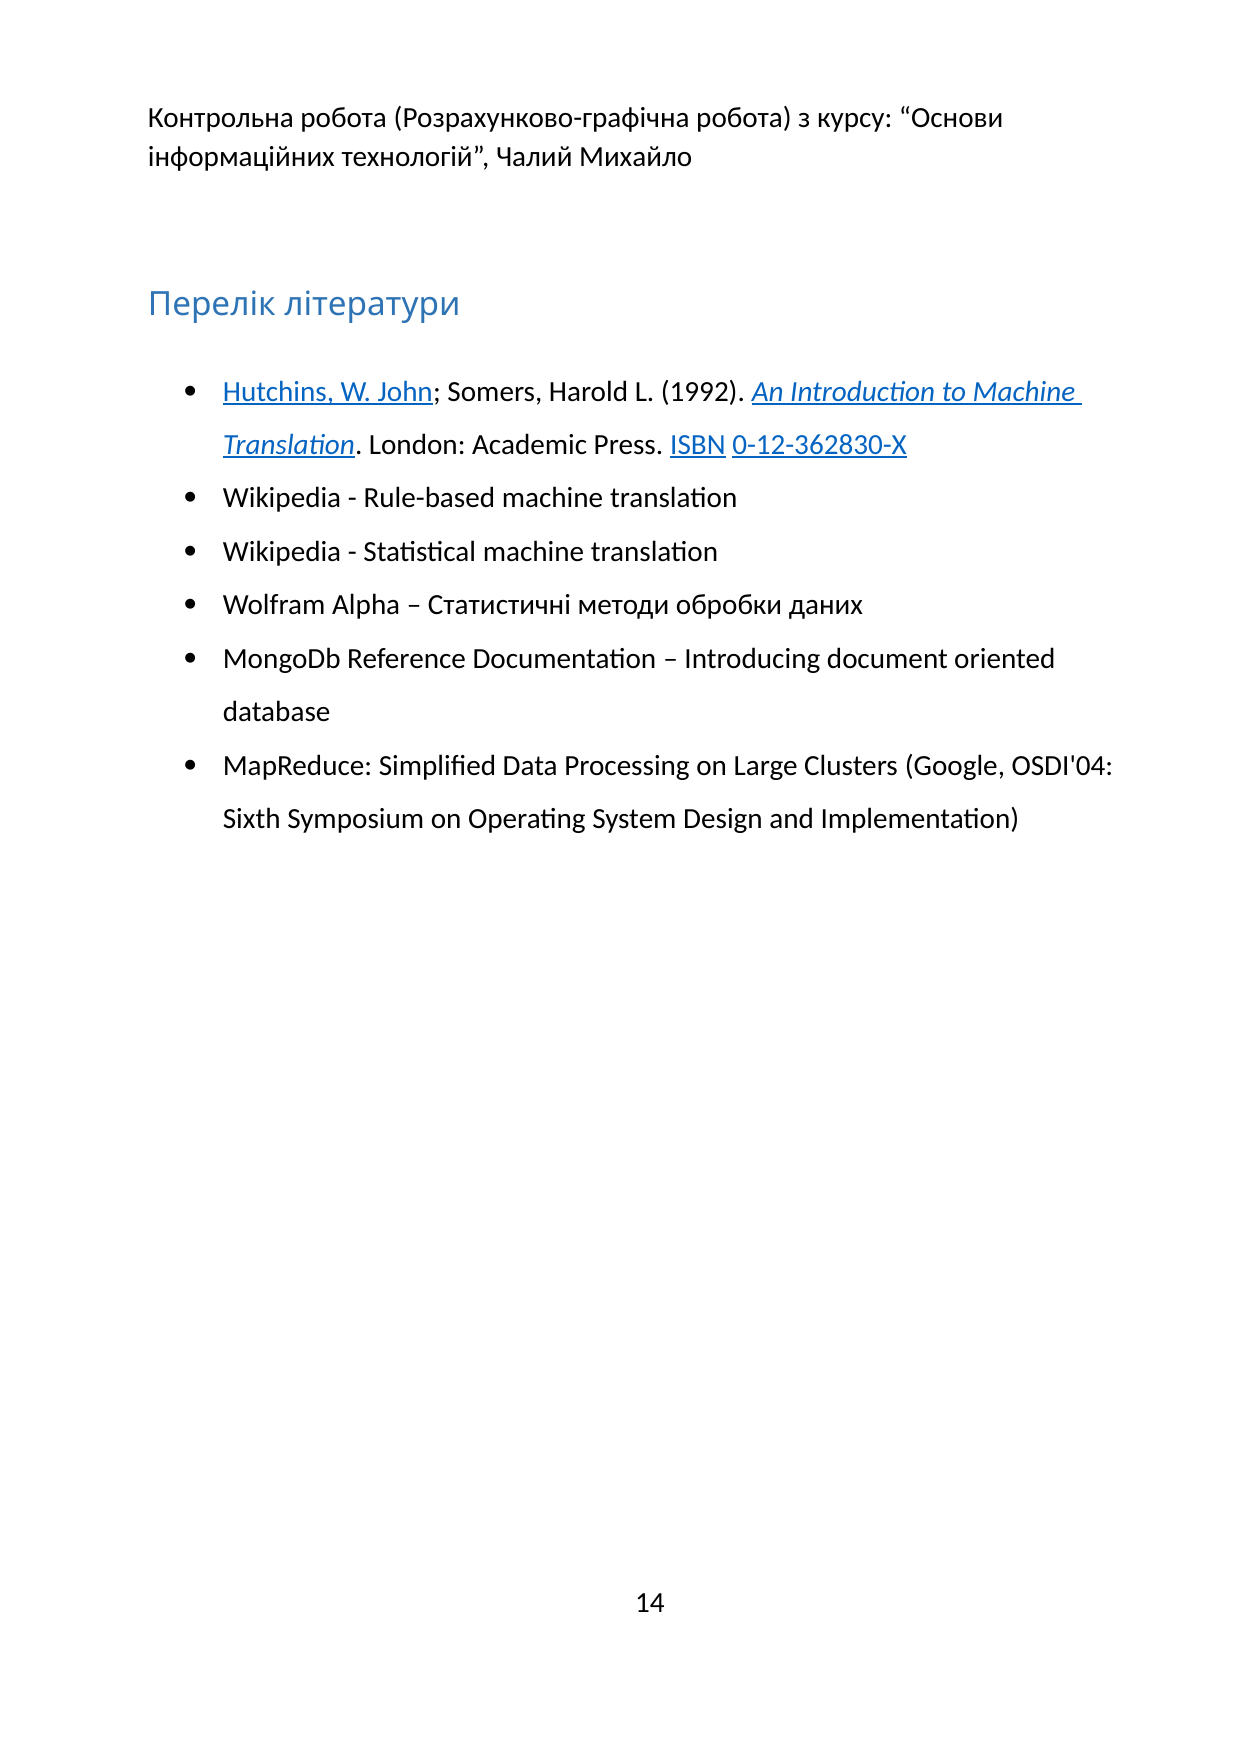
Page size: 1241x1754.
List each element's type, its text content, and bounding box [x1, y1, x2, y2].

list MongoDb Reference Documentation – Introducing document oriented database [185, 640, 1152, 729]
list Wikipedia - Rule-based machine translation [185, 479, 1152, 515]
list MapReduce: Simplified Data Processing on Large Clusters (Google, OSDI'04: Sixth Symposium on Operating System Design and Implementation) [185, 747, 1152, 836]
list Wikipedia - Statistical machine translation [185, 533, 1152, 568]
list Wolfram Alpha – Статистичні методи обробки даних [185, 586, 1152, 622]
subtitle Перелік літератури [148, 279, 1152, 325]
list Hutchins, W. John; Somers, Harold L. (1992). An Introduction to Machine Translation. London: Academic Press. ISBN 0-12-362830-X [185, 373, 1152, 462]
